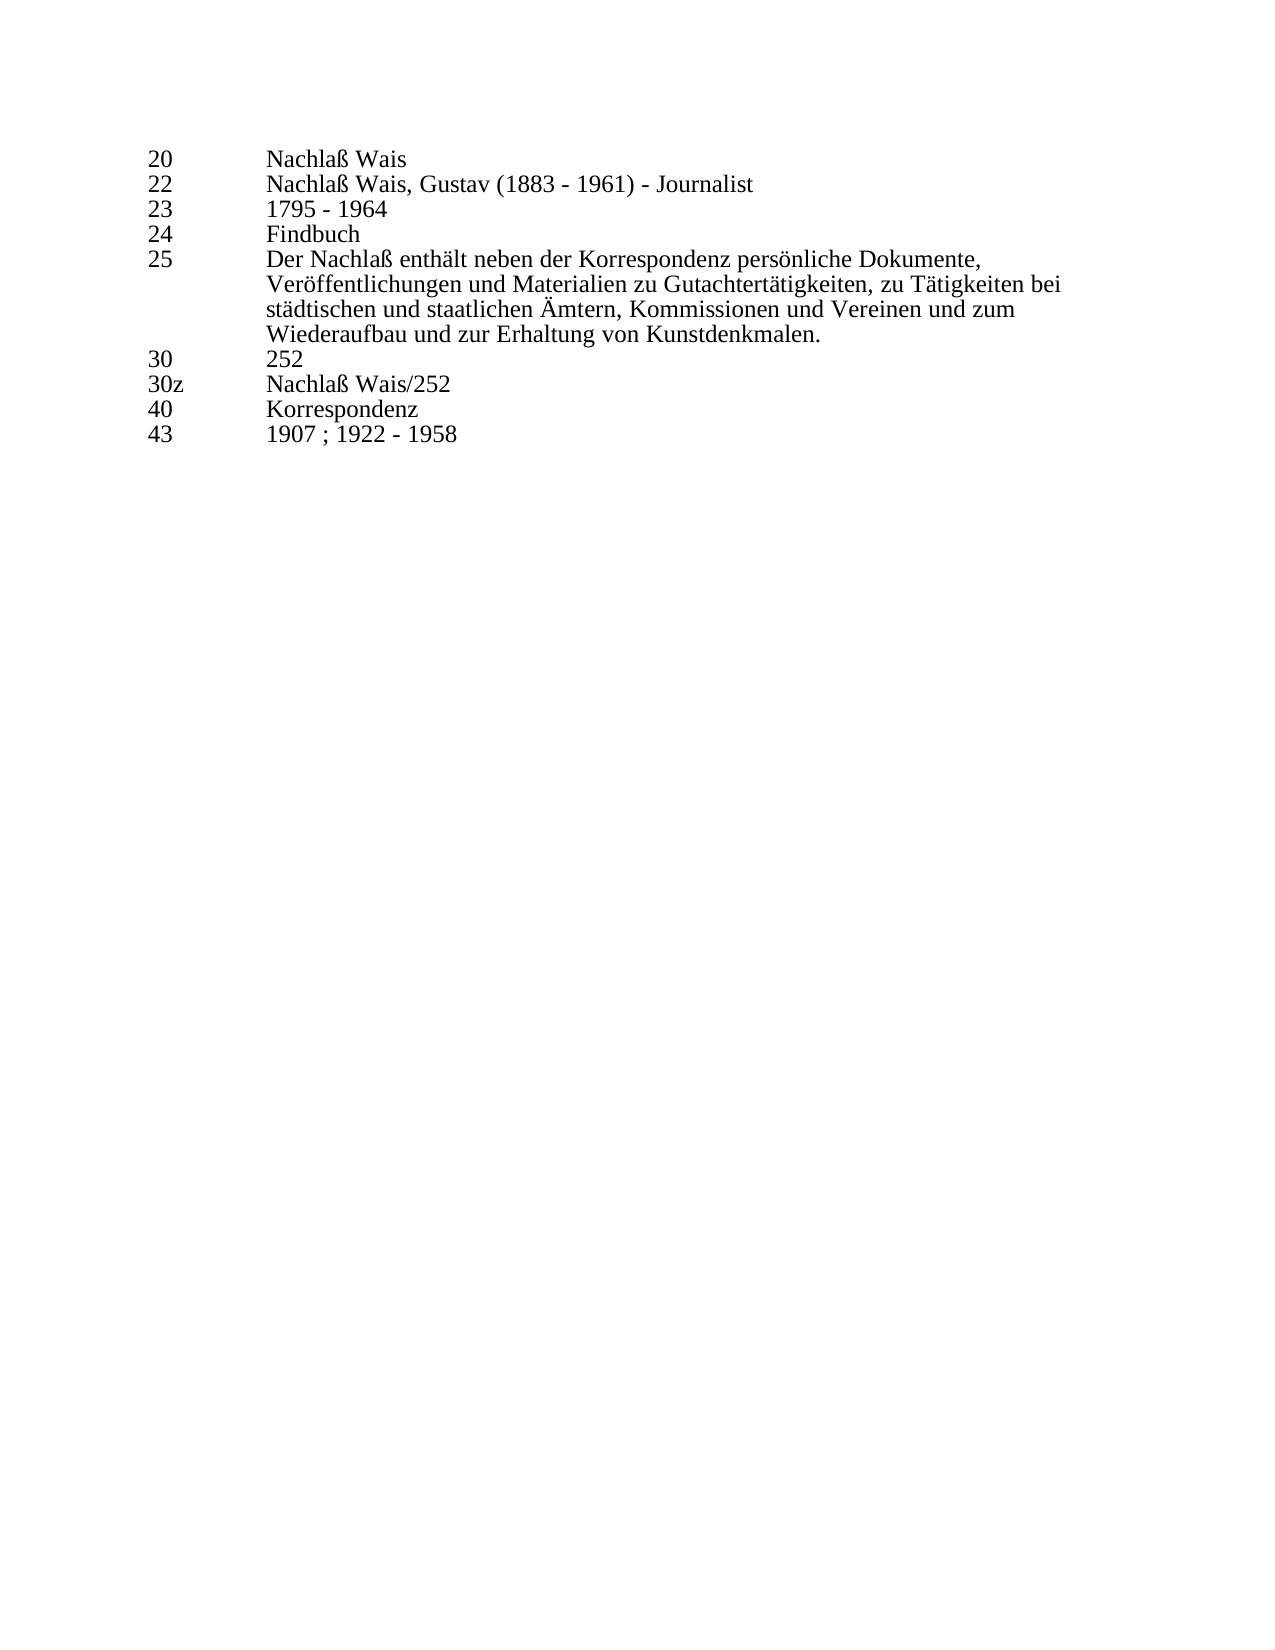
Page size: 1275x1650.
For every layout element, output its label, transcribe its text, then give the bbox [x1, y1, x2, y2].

text 24 Findbuch [148, 223, 1127, 248]
text 23 1795 - 1964 [148, 198, 1127, 223]
text 30 252 [148, 348, 1127, 373]
text 20 Nachlaß Wais [148, 148, 1127, 173]
text 43 1907 ; 1922 - 1958 [148, 423, 1127, 448]
text 22 Nachlaß p[1{Wais}, 2{Gustav} (7{1883 - 1961}) - 5{Journalist}]p [148, 173, 1127, 198]
text 40 Korrespondenz [148, 398, 1127, 423]
text 30z Nachlaß Wais/252 [148, 373, 1127, 398]
text 25 Der Nachlaß enthält neben der Korrespondenz persönliche Dokumente, Veröffentlichungen und Materialien zu Gutachtertätigkeiten, zu Tätigkeiten bei städtischen und staatlichen Ämtern, Kommissionen und Vereinen und zum Wiederaufbau und zur Erhaltung von Kunstdenkmalen. [148, 248, 1127, 348]
